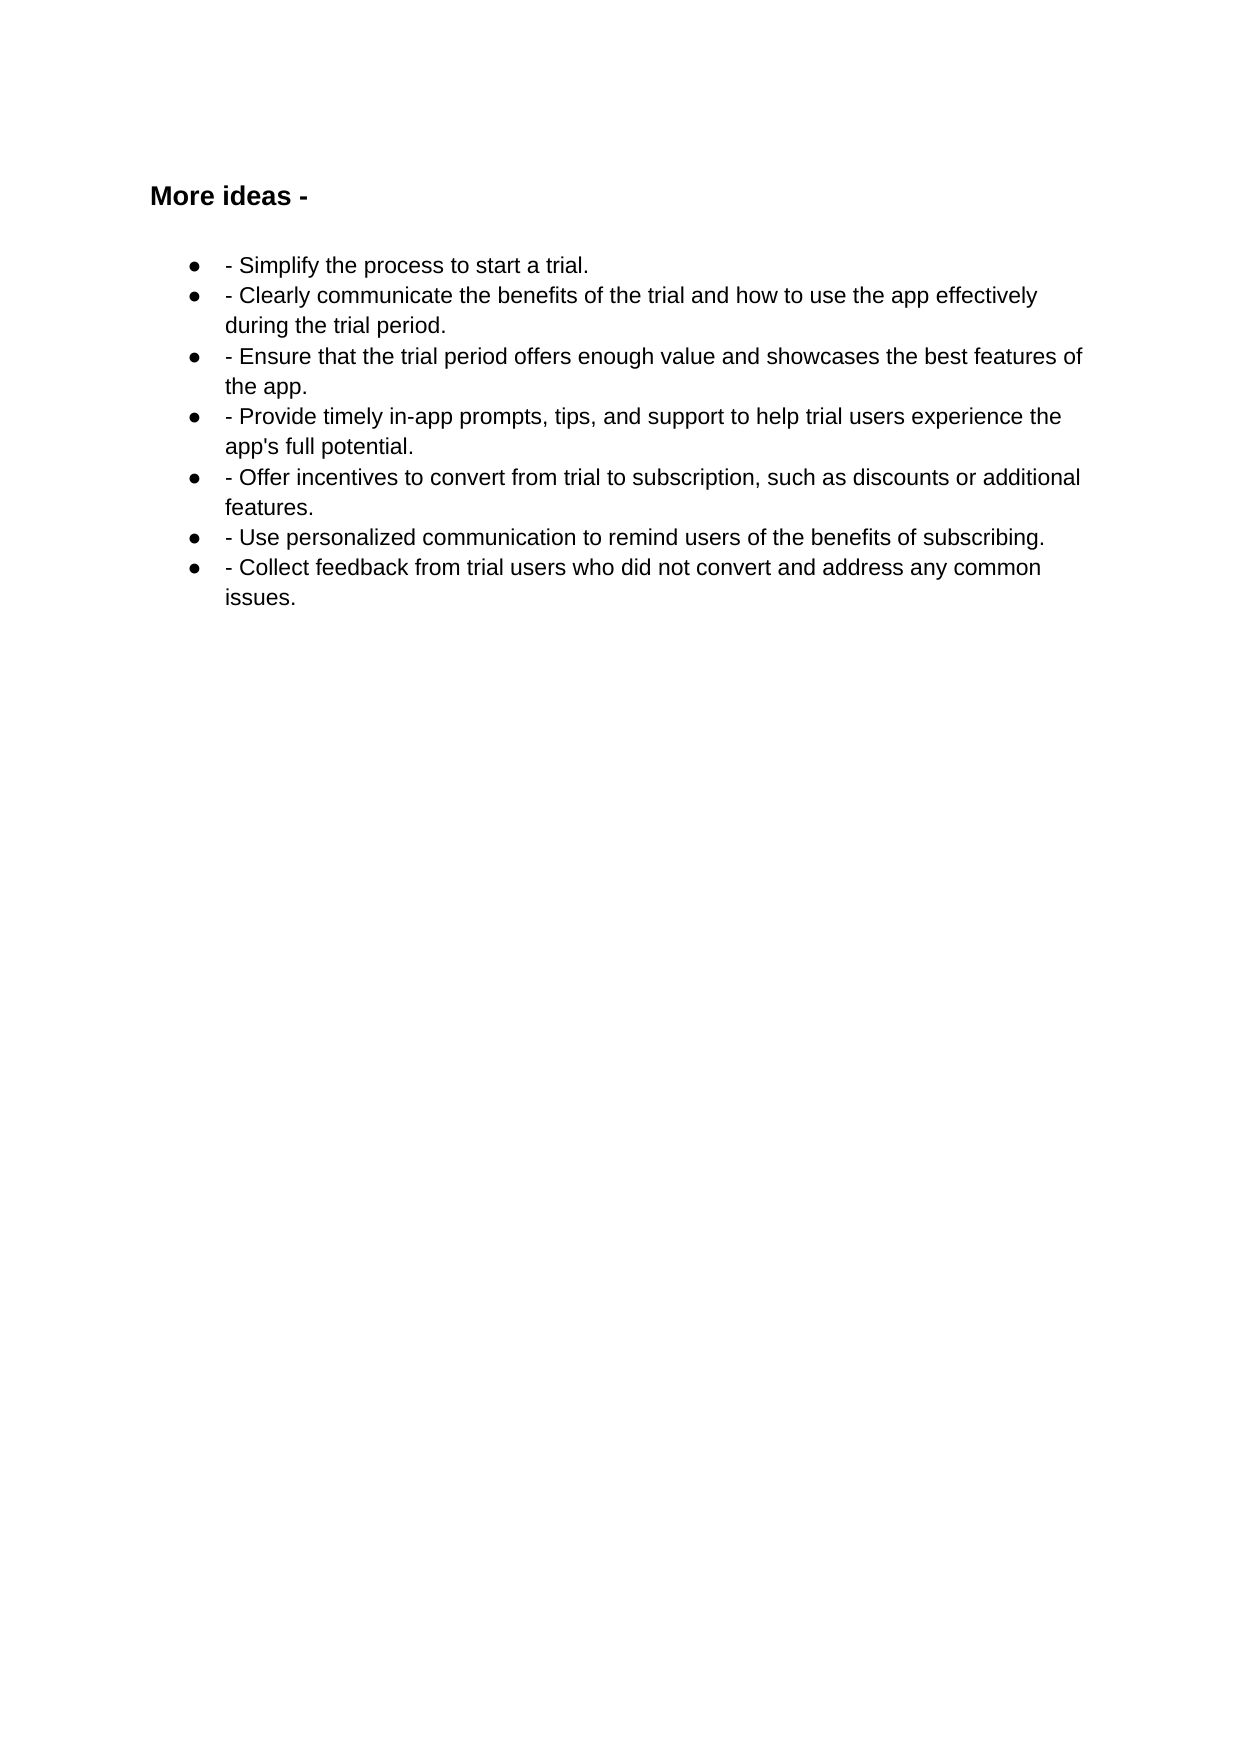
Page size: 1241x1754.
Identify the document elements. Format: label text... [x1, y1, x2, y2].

list - Offer incentives to convert from trial to subscription, such as discounts or additional features. [187, 463, 1090, 520]
list - Clearly communicate the benefits of the trial and how to use the app effectively during the trial period. [187, 282, 1090, 339]
list - Use personalized communication to remind users of the benefits of subscribing. [187, 524, 1090, 550]
list - Ensure that the trial period offers enough value and showcases the best features of the app. [187, 343, 1090, 399]
list - Collect feedback from trial users who did not convert and address any common issues. [187, 554, 1090, 611]
list - Simplify the process to start a trial. [187, 252, 1090, 278]
list - Provide timely in-app prompts, tips, and support to help trial users experience the app's full potential. [187, 403, 1090, 460]
text More ideas - [150, 180, 1090, 211]
